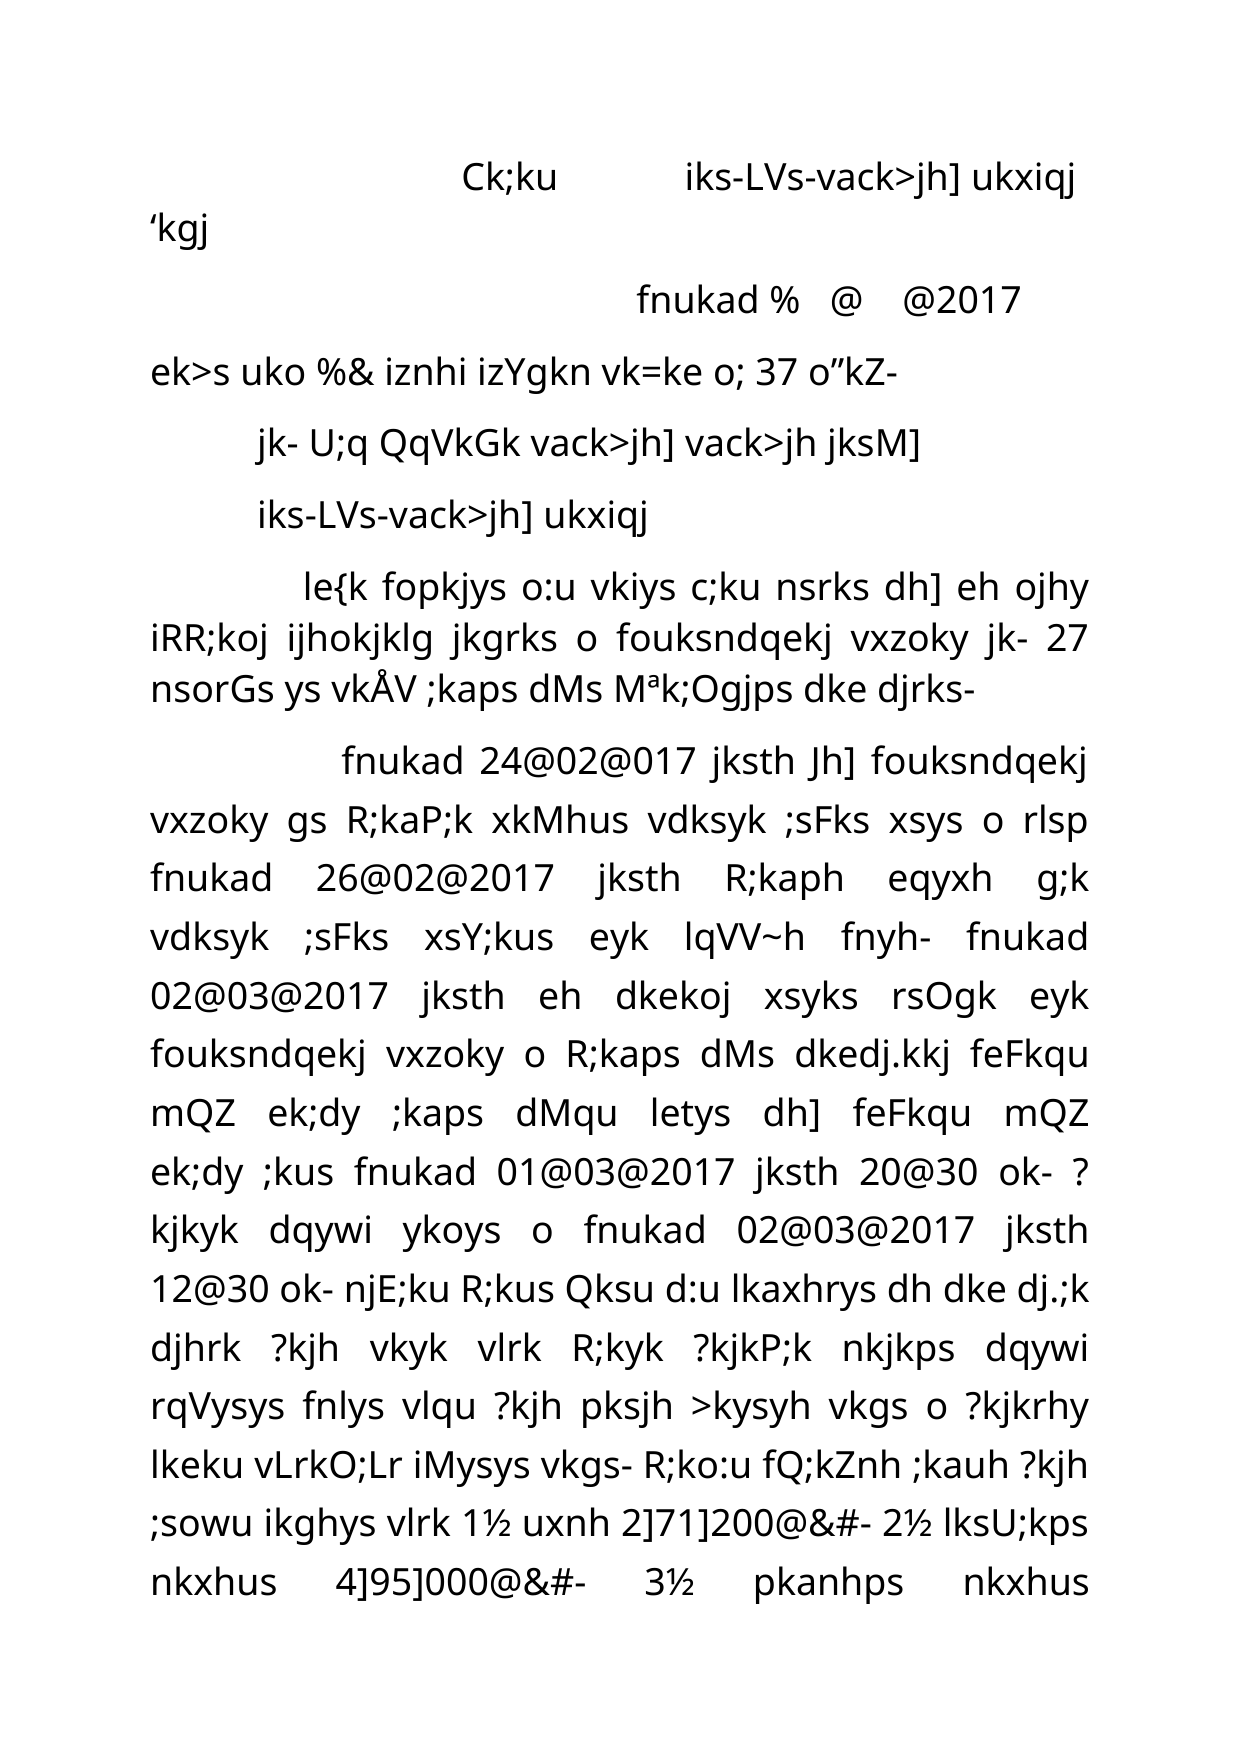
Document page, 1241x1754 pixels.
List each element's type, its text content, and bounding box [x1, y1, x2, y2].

text Ck;ku iks-LVs-vack>jh] ukxiqj ‘kgj [150, 150, 1090, 252]
text le{k fopkjys o:u vkiys c;ku nsrks dh] eh ojhy iRR;koj ijhokjklg jkgrks o fouksndqekj vxzoky jk- 27 nsorGs ys vkÅV ;kaps dMs Mªk;Ogjps dke djrks- [150, 560, 1090, 713]
text jk- U;q QqVkGk vack>jh] vack>jh jksM] [150, 417, 1090, 468]
text iks-LVs-vack>jh] ukxiqj [150, 488, 1090, 539]
text fnukad % @ @2017 [150, 273, 1090, 324]
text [150, 734, 1090, 1606]
text ek>s uko %& iznhi izYgkn vk=ke o; 37 o”kZ- [150, 345, 1090, 396]
